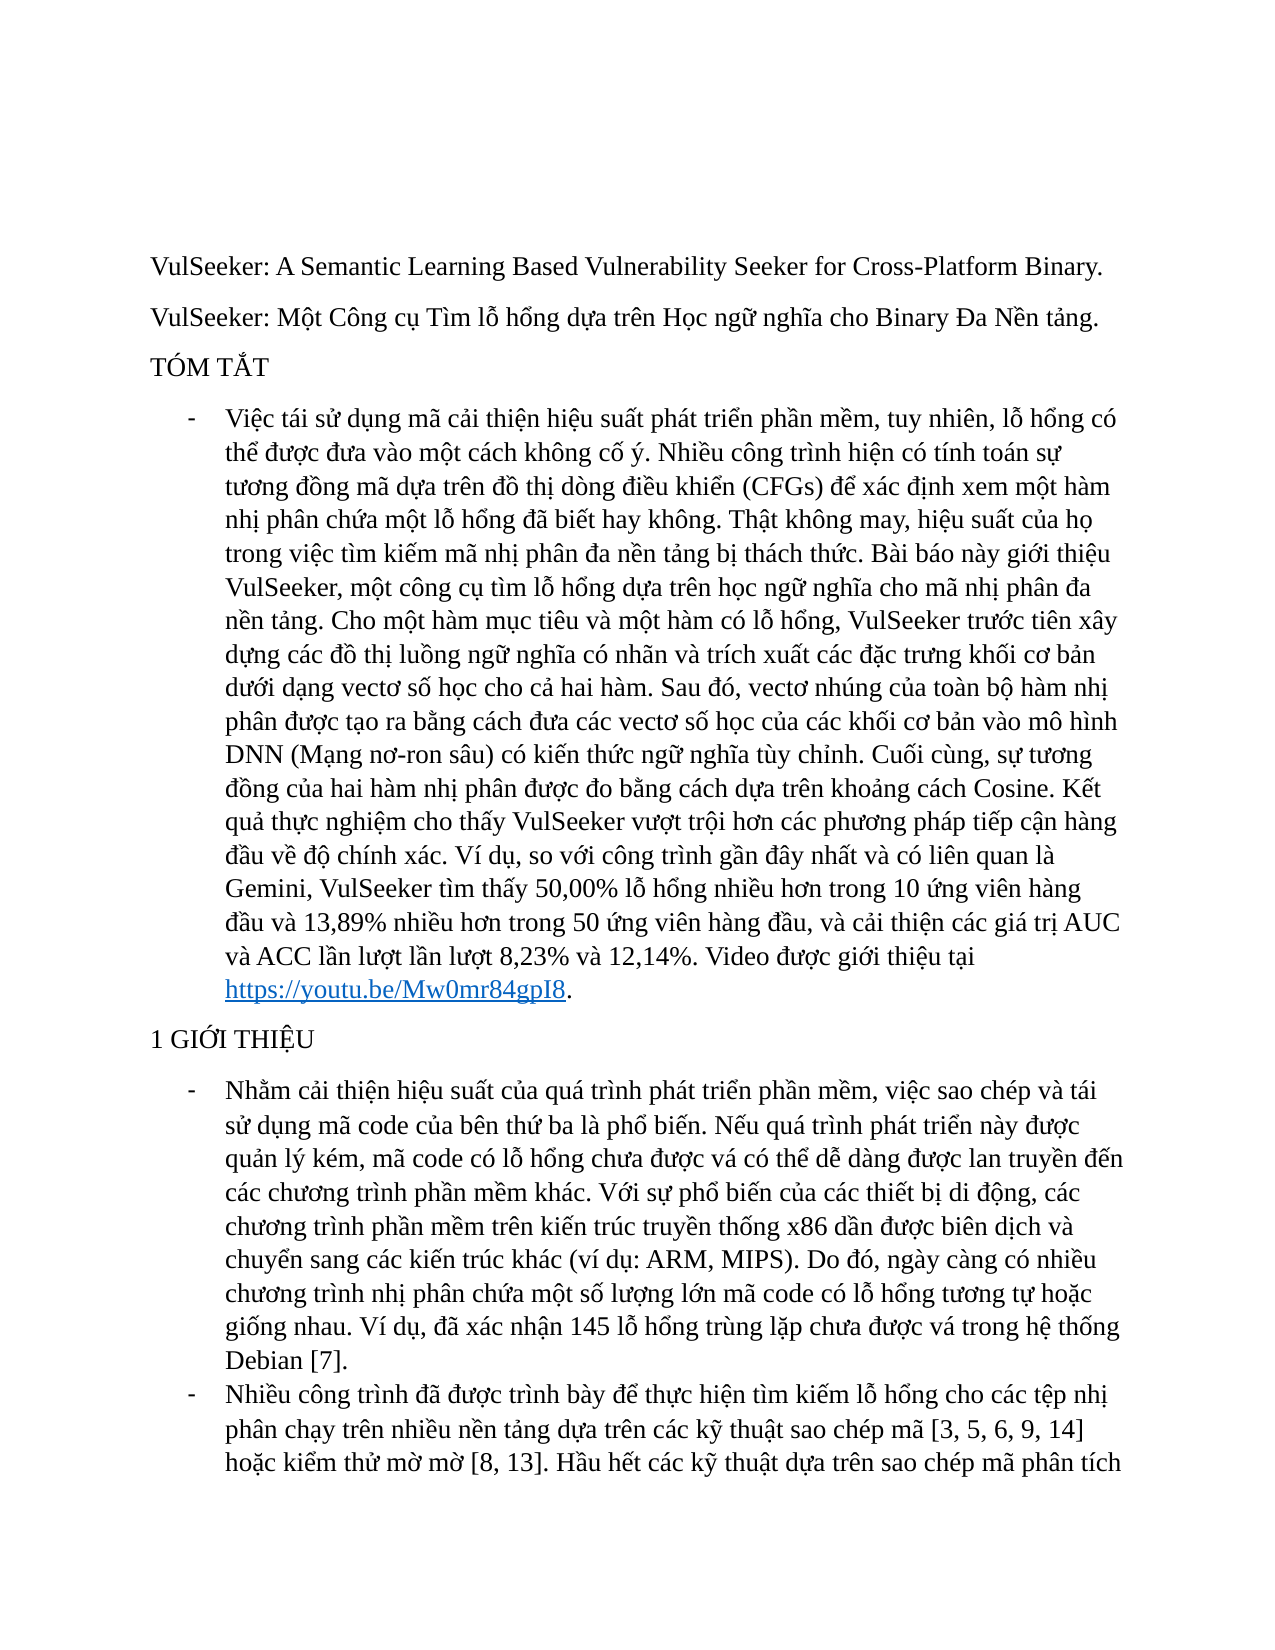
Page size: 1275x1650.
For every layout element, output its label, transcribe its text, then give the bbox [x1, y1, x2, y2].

text 1 GIỚI THIỆU [150, 1023, 1125, 1054]
text TÓM TẮT [150, 351, 1125, 382]
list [187, 1377, 1125, 1477]
list Nhằm cải thiện hiệu suất của quá trình phát triển phần mềm, việc sao chép và tái sử dụng mã code của bên thứ ba là phổ biến. Nếu quá trình phát triển này được quản lý kém, mã code có lỗ hổng chưa được vá có thể dễ dàng được lan truyền đến các chương trình phần mềm khác. Với sự phổ biến của các thiết bị di động, các chương trình phần mềm trên kiến trúc truyền thống x86 dần được biên dịch và chuyển sang các kiến trúc khác (ví dụ: ARM, MIPS). Do đó, ngày càng có nhiều chương trình nhị phân chứa một số lượng lớn mã code có lỗ hổng tương tự hoặc giống nhau. Ví dụ, đã xác nhận 145 lỗ hổng trùng lặp chưa được vá trong hệ thống Debian [7]. [187, 1073, 1125, 1375]
list Việc tái sử dụng mã cải thiện hiệu suất phát triển phần mềm, tuy nhiên, lỗ hổng có thể được đưa vào một cách không cố ý. Nhiều công trình hiện có tính toán sự tương đồng mã dựa trên đồ thị dòng điều khiển (CFGs) để xác định xem một hàm nhị phân chứa một lỗ hổng đã biết hay không. Thật không may, hiệu suất của họ trong việc tìm kiếm mã nhị phân đa nền tảng bị thách thức. Bài báo này giới thiệu VulSeeker, một công cụ tìm lỗ hổng dựa trên học ngữ nghĩa cho mã nhị phân đa nền tảng. Cho một hàm mục tiêu và một hàm có lỗ hổng, VulSeeker trước tiên xây dựng các đồ thị luồng ngữ nghĩa có nhãn và trích xuất các đặc trưng khối cơ bản dưới dạng vectơ số học cho cả hai hàm. Sau đó, vectơ nhúng của toàn bộ hàm nhị phân được tạo ra bằng cách đưa các vectơ số học của các khối cơ bản vào mô hình DNN (Mạng nơ-ron sâu) có kiến thức ngữ nghĩa tùy chỉnh. Cuối cùng, sự tương đồng của hai hàm nhị phân được đo bằng cách dựa trên khoảng cách Cosine. Kết quả thực nghiệm cho thấy VulSeeker vượt trội hơn các phương pháp tiếp cận hàng đầu về độ chính xác. Ví dụ, so với công trình gần đây nhất và có liên quan là Gemini, VulSeeker tìm thấy 50,00% lỗ hổng nhiều hơn trong 10 ứng viên hàng đầu và 13,89% nhiều hơn trong 50 ứng viên hàng đầu, và cải thiện các giá trị AUC và ACC lần lượt lần lượt 8,23% và 12,14%. Video được giới thiệu tại https://youtu.be/Mw0mr84gpI8. [187, 401, 1125, 1004]
text VulSeeker: Một Công cụ Tìm lỗ hổng dựa trên Học ngữ nghĩa cho Binary Đa Nền tảng. [150, 301, 1125, 332]
text VulSeeker: A Semantic Learning Based Vulnerability Seeker for Cross-Platform Binary. [150, 250, 1125, 282]
